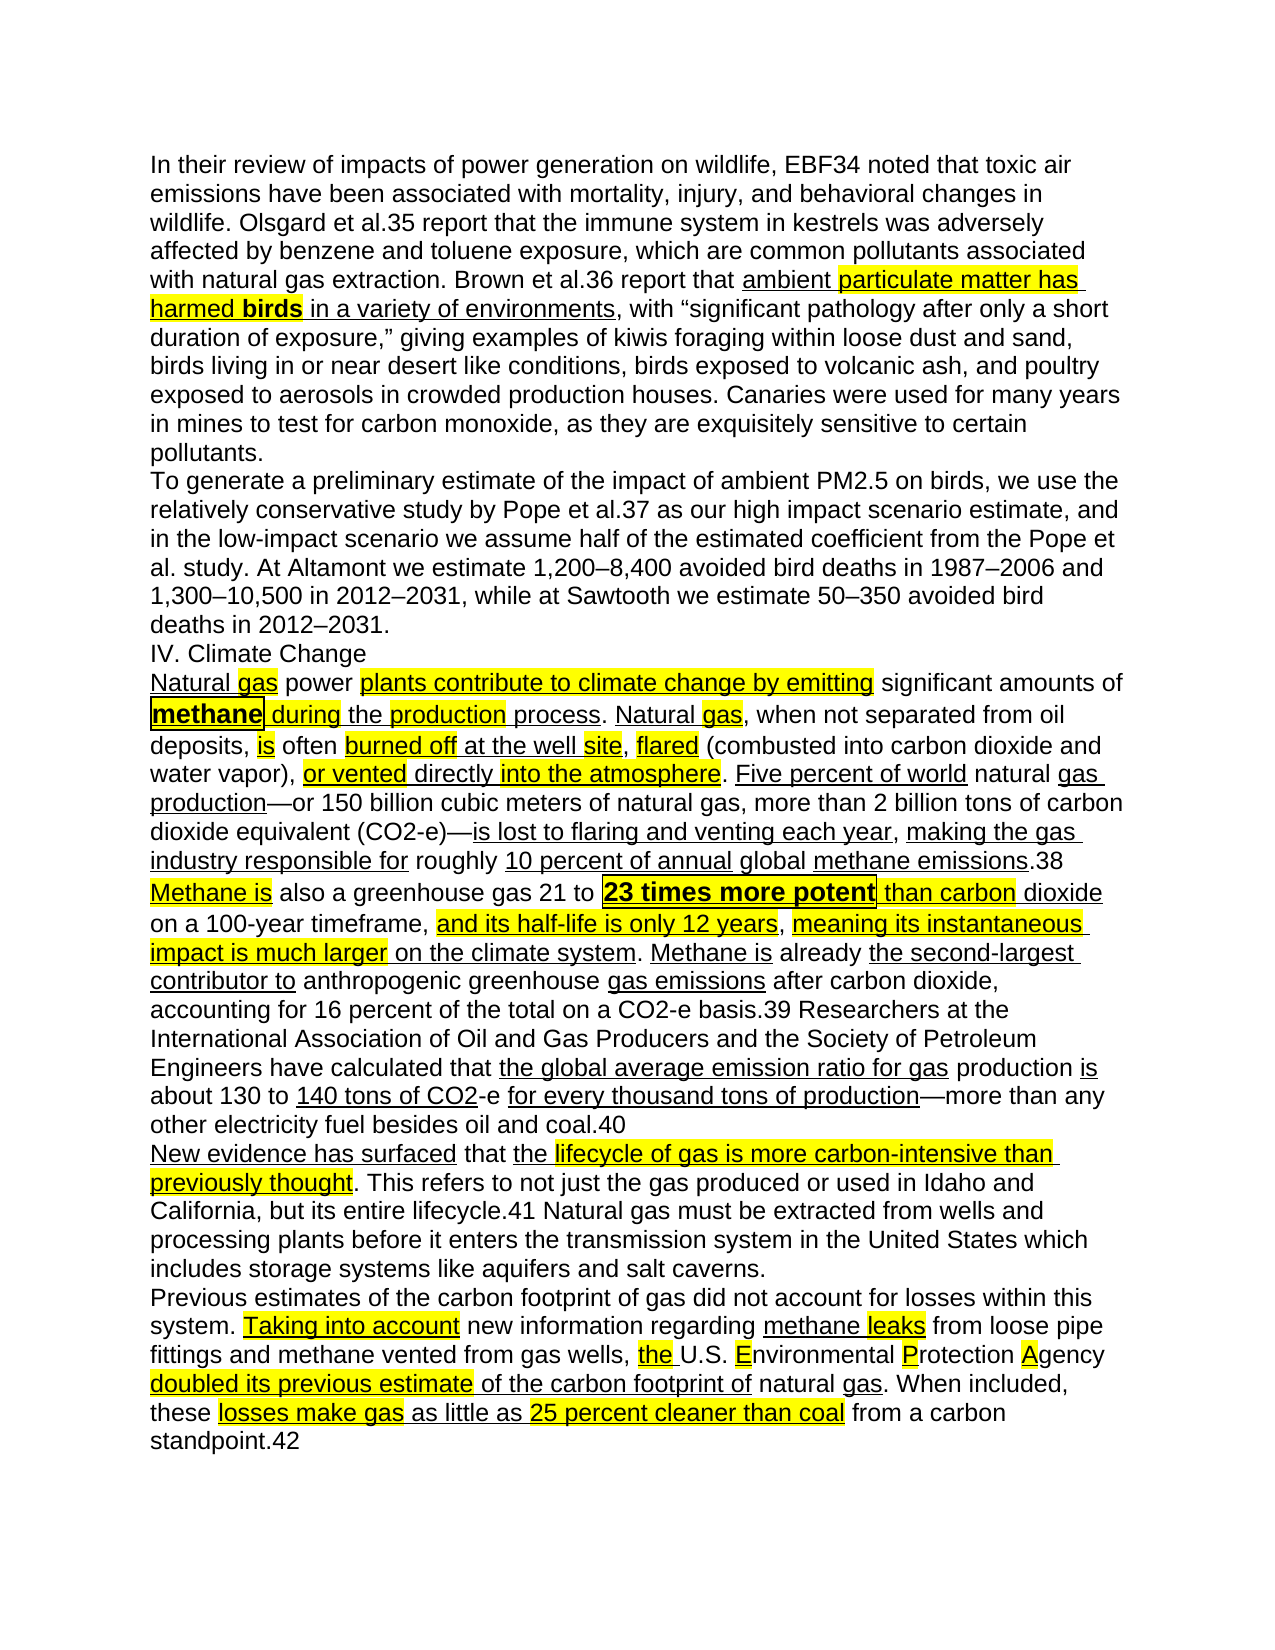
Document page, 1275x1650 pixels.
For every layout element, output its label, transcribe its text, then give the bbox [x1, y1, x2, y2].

text Natural gas power plants contribute to climate change by emitting significant amounts of methane during the production process. Natural gas, when not separated from oil deposits, is often burned off at the well site, flared (combusted into carbon dioxide and water vapor), or vented directly into the atmosphere. Five percent of world natural gas production—or 150 billion cubic meters of natural gas, more than 2 billion tons of carbon dioxide equivalent (CO2-e)—is lost to flaring and venting each year, making the gas industry responsible for roughly 10 percent of annual global methane emissions.38 [150, 667, 1125, 874]
text Previous estimates of the carbon footprint of gas did not account for losses within this system. Taking into account new information regarding methane leaks from loose pipe fittings and methane vented from gas wells, the U.S. Environmental Protection Agency doubled its previous estimate of the carbon footprint of natural gas. When included, these losses make gas as little as 25 percent cleaner than coal from a carbon standpoint.42 [150, 1282, 1125, 1455]
text New evidence has surfaced that the lifecycle of gas is more carbon-intensive than previously thought. This refers to not just the gas produced or used in Idaho and California, but its entire lifecycle.41 Natural gas must be extracted from wells and processing plants before it enters the transmission system in the United States which includes storage systems like aquifers and salt caverns. [150, 1139, 1125, 1282]
text To generate a preliminary estimate of the impact of ambient PM2.5 on birds, we use the relatively conservative study by Pope et al.37 as our high impact scenario estimate, and in the low-impact scenario we assume half of the estimated coefficient from the Pope et al. study. At Altamont we estimate 1,200–8,400 avoided bird deaths in 1987–2006 and 1,300–10,500 in 2012–2031, while at Sawtooth we estimate 50–350 avoided bird deaths in 2012–2031. [150, 466, 1125, 639]
text In their review of impacts of power generation on wildlife, EBF34 noted that toxic air emissions have been associated with mortality, injury, and behavioral changes in wildlife. Olsgard et al.35 report that the immune system in kestrels was adversely affected by benzene and toluene exposure, which are common pollutants associated with natural gas extraction. Brown et al.36 report that ambient particulate matter has harmed birds in a variety of environments, with “significant pathology after only a short duration of exposure,” giving examples of kiwis foraging within loose dust and sand, birds living in or near desert like conditions, birds exposed to volcanic ash, and poultry exposed to aerosols in crowded production houses. Canaries were used for many years in mines to test for carbon monoxide, as they are exquisitely sensitive to certain pollutants. [150, 150, 1125, 466]
text Methane is also a greenhouse gas 21 to 23 times more potent than carbon dioxide on a 100-year timeframe, and its half-life is only 12 years, meaning its instantaneous impact is much larger on the climate system. Methane is already the second-largest contributor to anthropogenic greenhouse gas emissions after carbon dioxide, accounting for 16 percent of the total on a CO2-e basis.39 Researchers at the International Association of Oil and Gas Producers and the Society of Petroleum Engineers have calculated that the global average emission ratio for gas production is about 130 to 140 tons of CO2-e for every thousand tons of production—more than any other electricity fuel besides oil and coal.40 [150, 874, 1125, 1139]
text IV. Climate Change [150, 639, 1125, 667]
